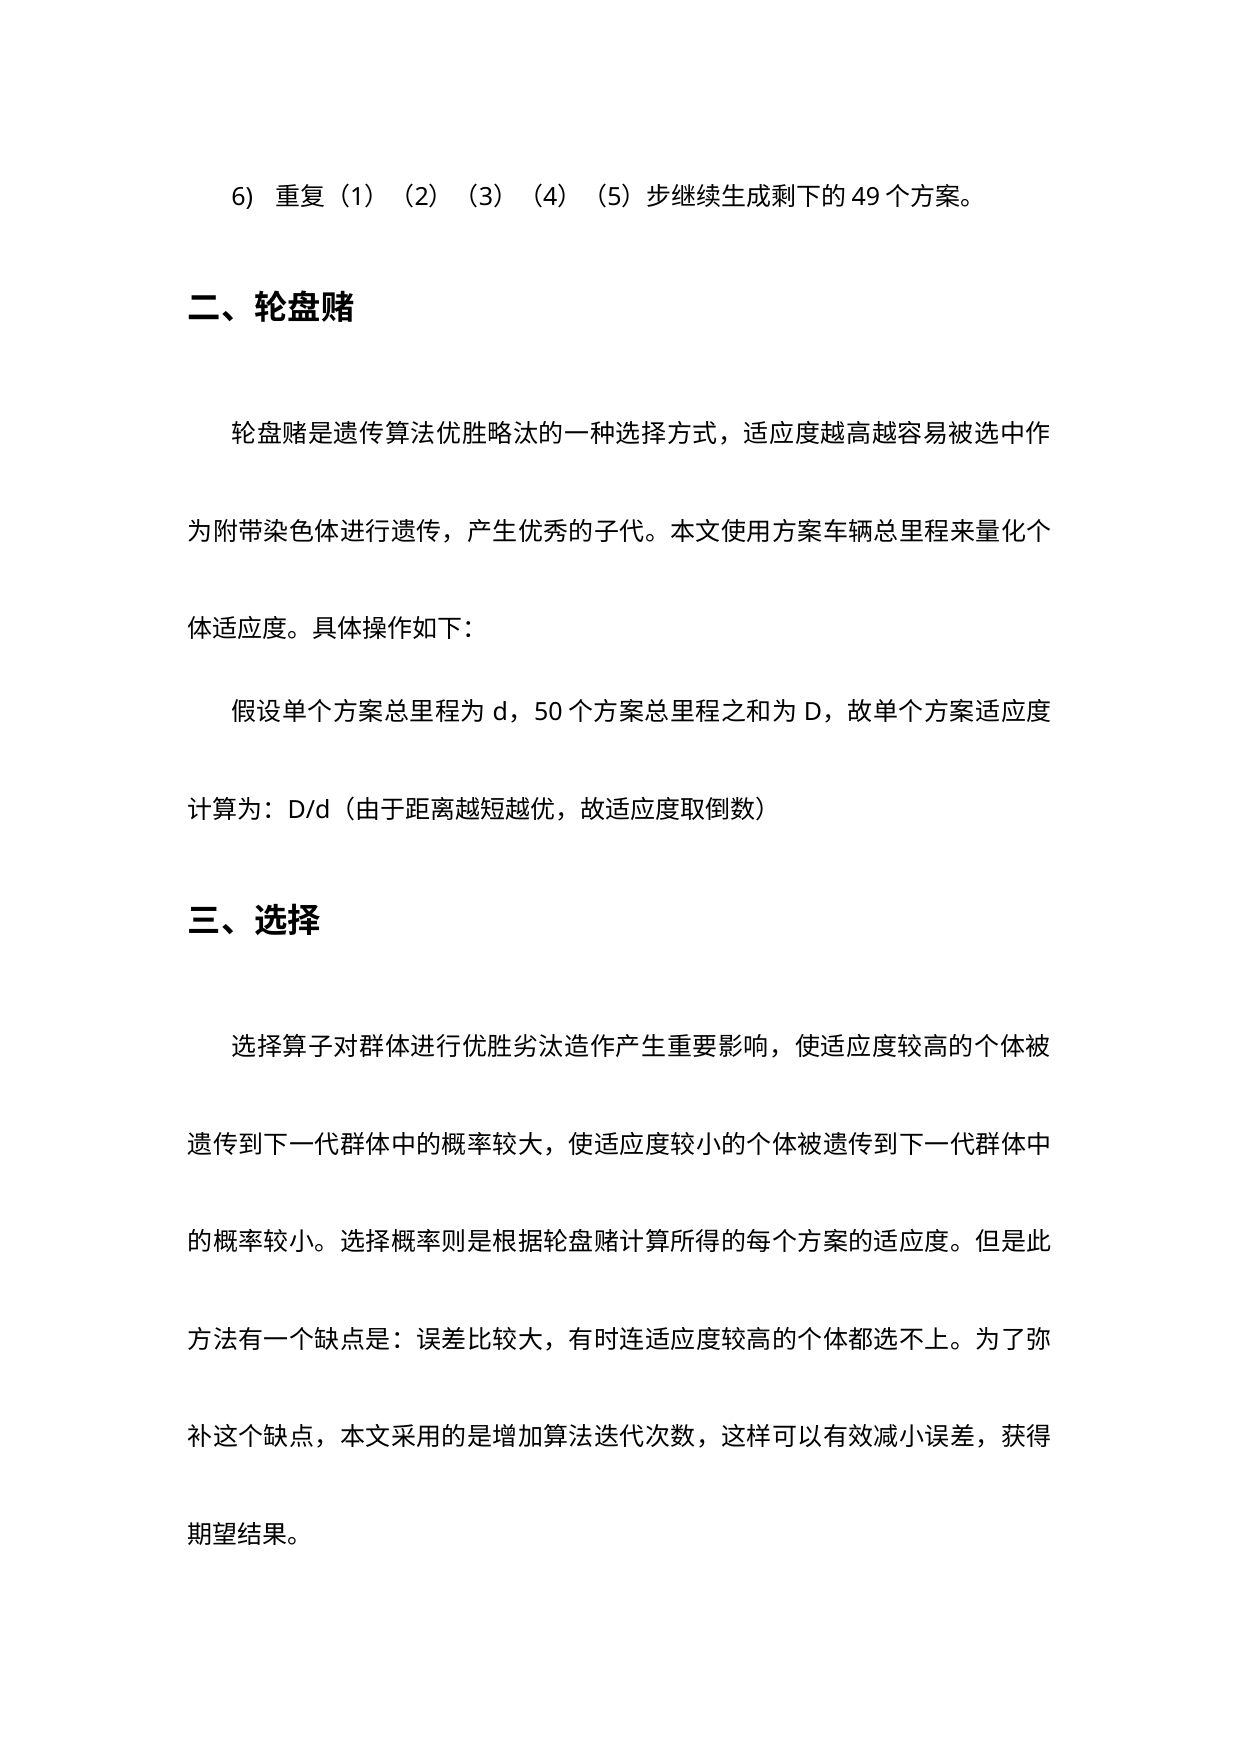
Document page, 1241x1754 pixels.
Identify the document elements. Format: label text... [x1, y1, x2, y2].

text 假设单个方案总里程为d，50个方案总里程之和为D，故单个方案适应度计算为：D/d（由于距离越短越优，故适应度取倒数） [187, 677, 1053, 840]
subtitle 三、选择 [187, 885, 1053, 950]
list 重复（1）（2）（3）（4）（5）步继续生成剩下的49个方案。 [231, 162, 1053, 227]
subtitle 二、轮盘赌 [187, 272, 1053, 337]
text 选择算子对群体进行优胜劣汰造作产生重要影响，使适应度较高的个体被遗传到下一代群体中的概率较大，使适应度较小的个体被遗传到下一代群体中的概率较小。选择概率则是根据轮盘赌计算所得的每个方案的适应度。但是此方法有一个缺点是：误差比较大，有时连适应度较高的个体都选不上。为了弥补这个缺点，本文采用的是增加算法迭代次数，这样可以有效减小误差，获得期望结果。 [187, 1012, 1053, 1565]
text 轮盘赌是遗传算法优胜略汰的一种选择方式，适应度越高越容易被选中作为附带染色体进行遗传，产生优秀的子代。本文使用方案车辆总里程来量化个体适应度。具体操作如下： [187, 399, 1053, 659]
